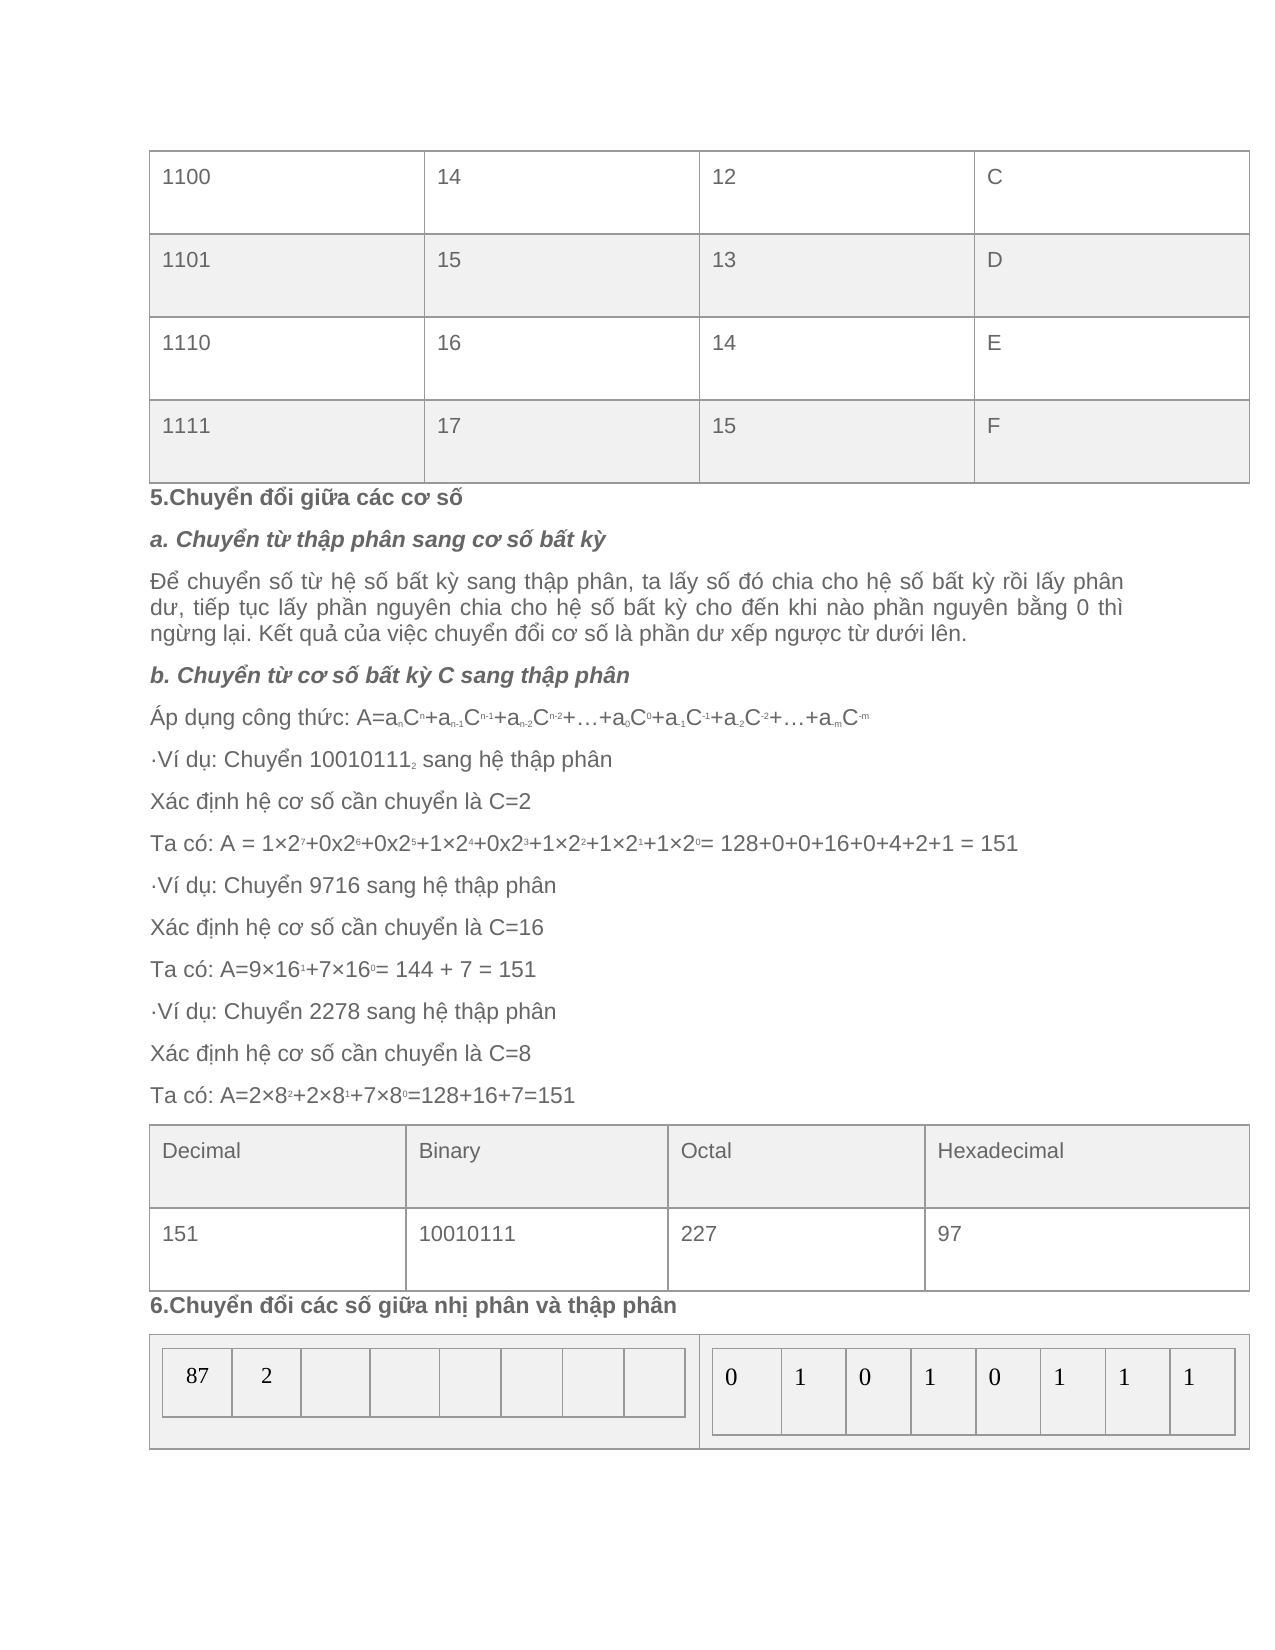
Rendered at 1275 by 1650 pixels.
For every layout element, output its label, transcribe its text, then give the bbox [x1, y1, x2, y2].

text b. Chuyển từ cơ số bất kỳ C sang thập phân [150, 662, 1125, 689]
text a. Chuyển từ thập phân sang cơ số bất kỳ [150, 526, 1125, 552]
table_header Binary [407, 1126, 667, 1207]
table_header Hexadecimal [926, 1126, 1249, 1207]
text 6.Chuyển đổi các số giữa nhị phân và thập phân [150, 1292, 1125, 1318]
text Xác định hệ cơ số cần chuyển là C=8 [150, 1040, 1125, 1066]
table_header [150, 1335, 699, 1448]
table_cell 15 [425, 235, 699, 316]
text Áp dụng công thức: A=anCn+an-1Cn-1+an-2Cn-2+…+a0C0+a-1C-1+a-2C-2+…+a-mC-m [150, 704, 1125, 731]
text Ta có: A = 1×27+0x26+0x25+1×24+0x23+1×22+1×21+1×20= 128+0+0+16+0+4+2+1 = 151 [150, 830, 1125, 857]
table_header Decimal [150, 1126, 405, 1207]
table_cell D [975, 235, 1249, 316]
text ·Ví dụ: Chuyển 9716 sang hệ thập phân [150, 872, 1125, 898]
table_cell 227 [669, 1209, 924, 1290]
table_cell 1100 [150, 152, 424, 233]
table_cell 97 [926, 1209, 1249, 1290]
text Xác định hệ cơ số cần chuyển là C=16 [150, 914, 1125, 941]
text Ta có: A=9×161+7×160= 144 + 7 = 151 [150, 956, 1125, 982]
table_cell 151 [150, 1209, 405, 1290]
table_cell 12 [700, 152, 974, 233]
table_cell 1101 [150, 235, 424, 316]
table_cell E [975, 318, 1249, 399]
text ·Ví dụ: Chuyển 2278 sang hệ thập phân [150, 998, 1125, 1024]
table_cell 1110 [150, 318, 424, 399]
text Xác định hệ cơ số cần chuyển là C=2 [150, 788, 1125, 814]
table_cell 10010111 [407, 1209, 667, 1290]
table_cell 16 [425, 318, 699, 399]
table_cell 13 [700, 235, 974, 316]
table_cell 15 [700, 401, 974, 482]
text Để chuyển số từ hệ số bất kỳ sang thập phân, ta lấy số đó chia cho hệ số bất kỳ rồi lấy phân dư, tiếp tục lấy phần nguyên chia cho hệ số bất kỳ cho đến khi nào phần nguyên bằng 0 thì ngừng lại. Kết quả của việc chuyển đổi cơ số là phần dư xếp ngược từ dưới lên. [150, 568, 1125, 647]
table_cell C [975, 152, 1249, 233]
text ·Ví dụ: Chuyển 100101112 sang hệ thập phân [150, 746, 1125, 773]
table_cell 14 [700, 318, 974, 399]
table_header Octal [669, 1126, 924, 1207]
table_cell F [975, 401, 1249, 482]
text 5.Chuyển đổi giữa các cơ số [150, 484, 1125, 510]
text Ta có: A=2×82+2×81+7×80=128+16+7=151 [150, 1082, 1125, 1108]
table_cell 17 [425, 401, 699, 482]
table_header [700, 1335, 1249, 1448]
table_cell 1111 [150, 401, 424, 482]
table_cell 14 [425, 152, 699, 233]
